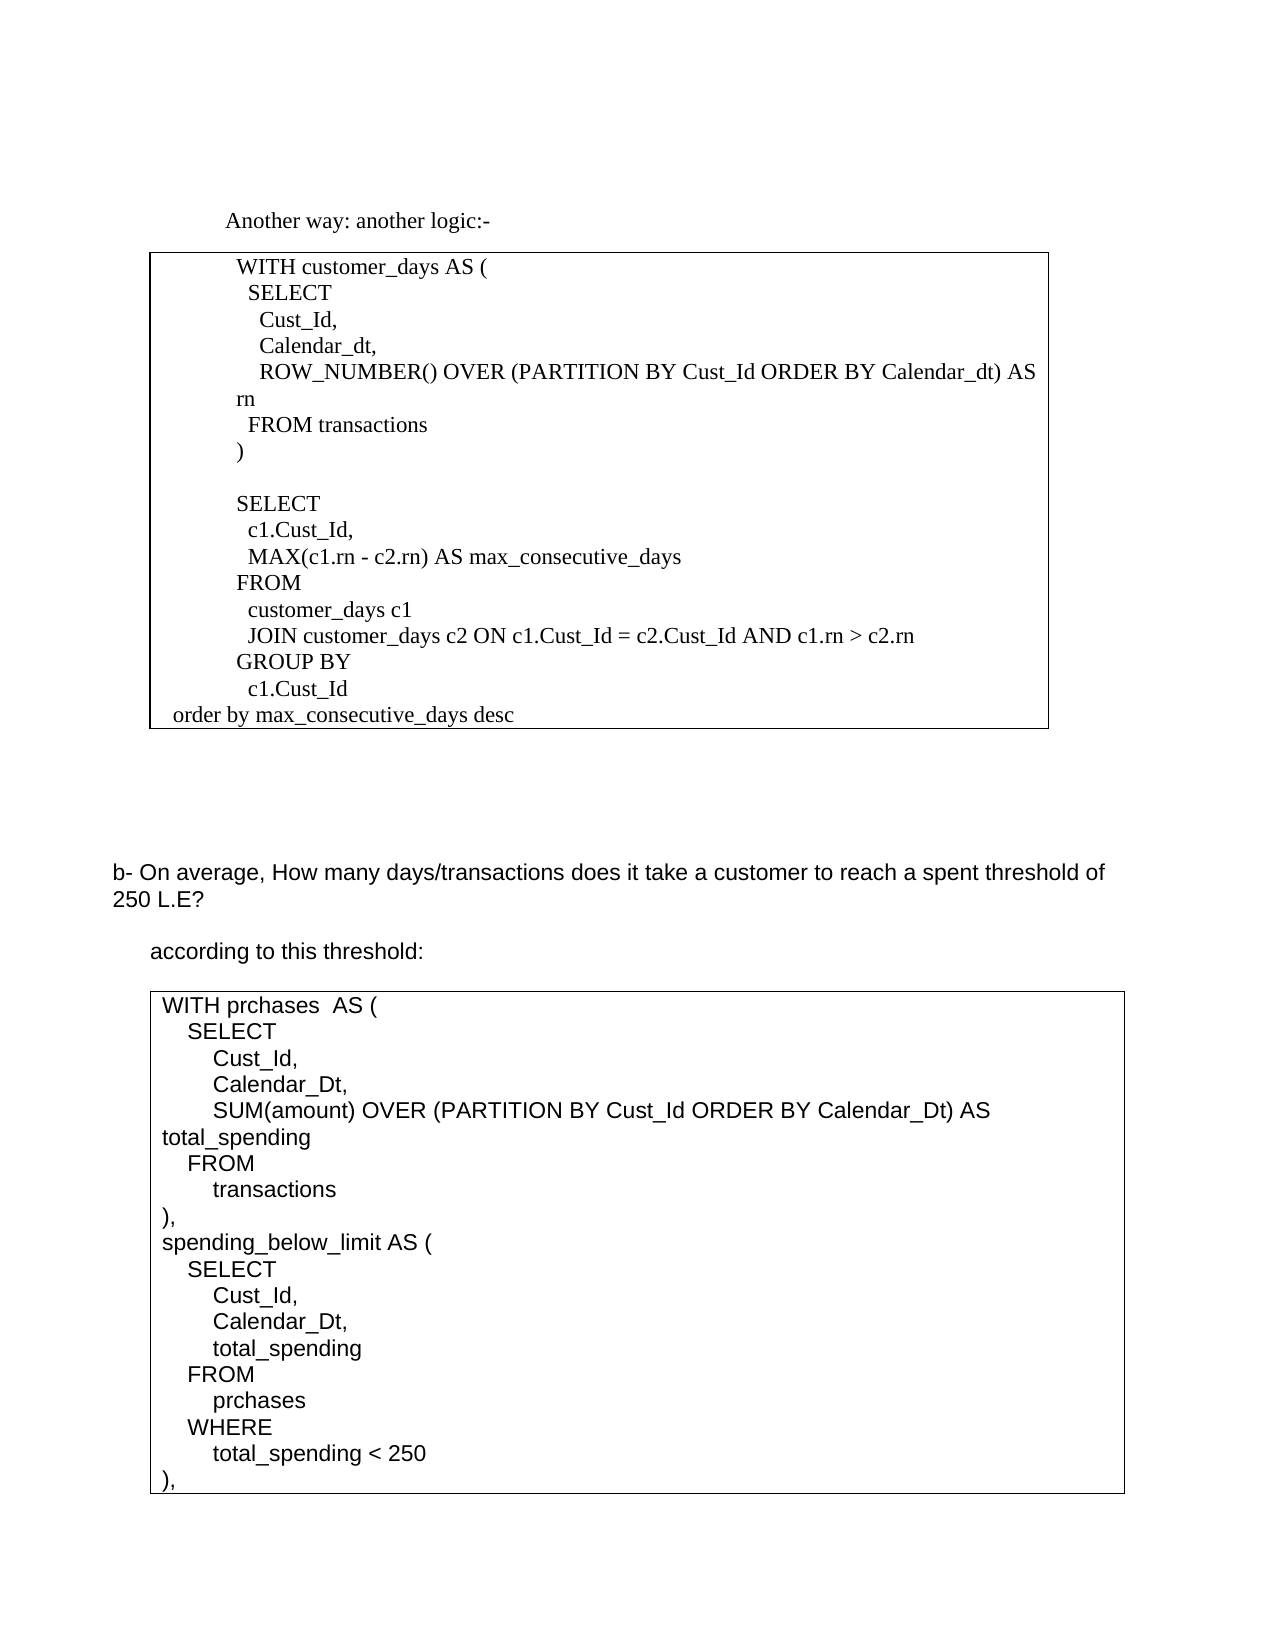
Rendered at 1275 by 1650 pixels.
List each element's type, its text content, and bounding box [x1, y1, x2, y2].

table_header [151, 992, 1124, 1493]
table_header WITH customer_days AS ( SELECT Cust_Id, Calendar_dt, ROW_NUMBER() OVER (PARTITION BY Cust_Id ORDER BY Calendar_dt) AS rn FROM transactions ) SELECT c1.Cust_Id, MAX(c1.rn - c2.rn) AS max_consecutive_days FROM customer_days c1 JOIN customer_days c2 ON c1.Cust_Id = c2.Cust_Id AND c1.rn > c2.rn GROUP BY c1.Cust_Id order by max_consecutive_days desc [151, 253, 1048, 727]
list Another way: another logic:- [225, 207, 1125, 233]
list b- On average, How many days/transactions does it take a customer to reach a spent threshold of 250 L.E? [0, 859, 1125, 912]
text according to this threshold: [150, 938, 1125, 964]
